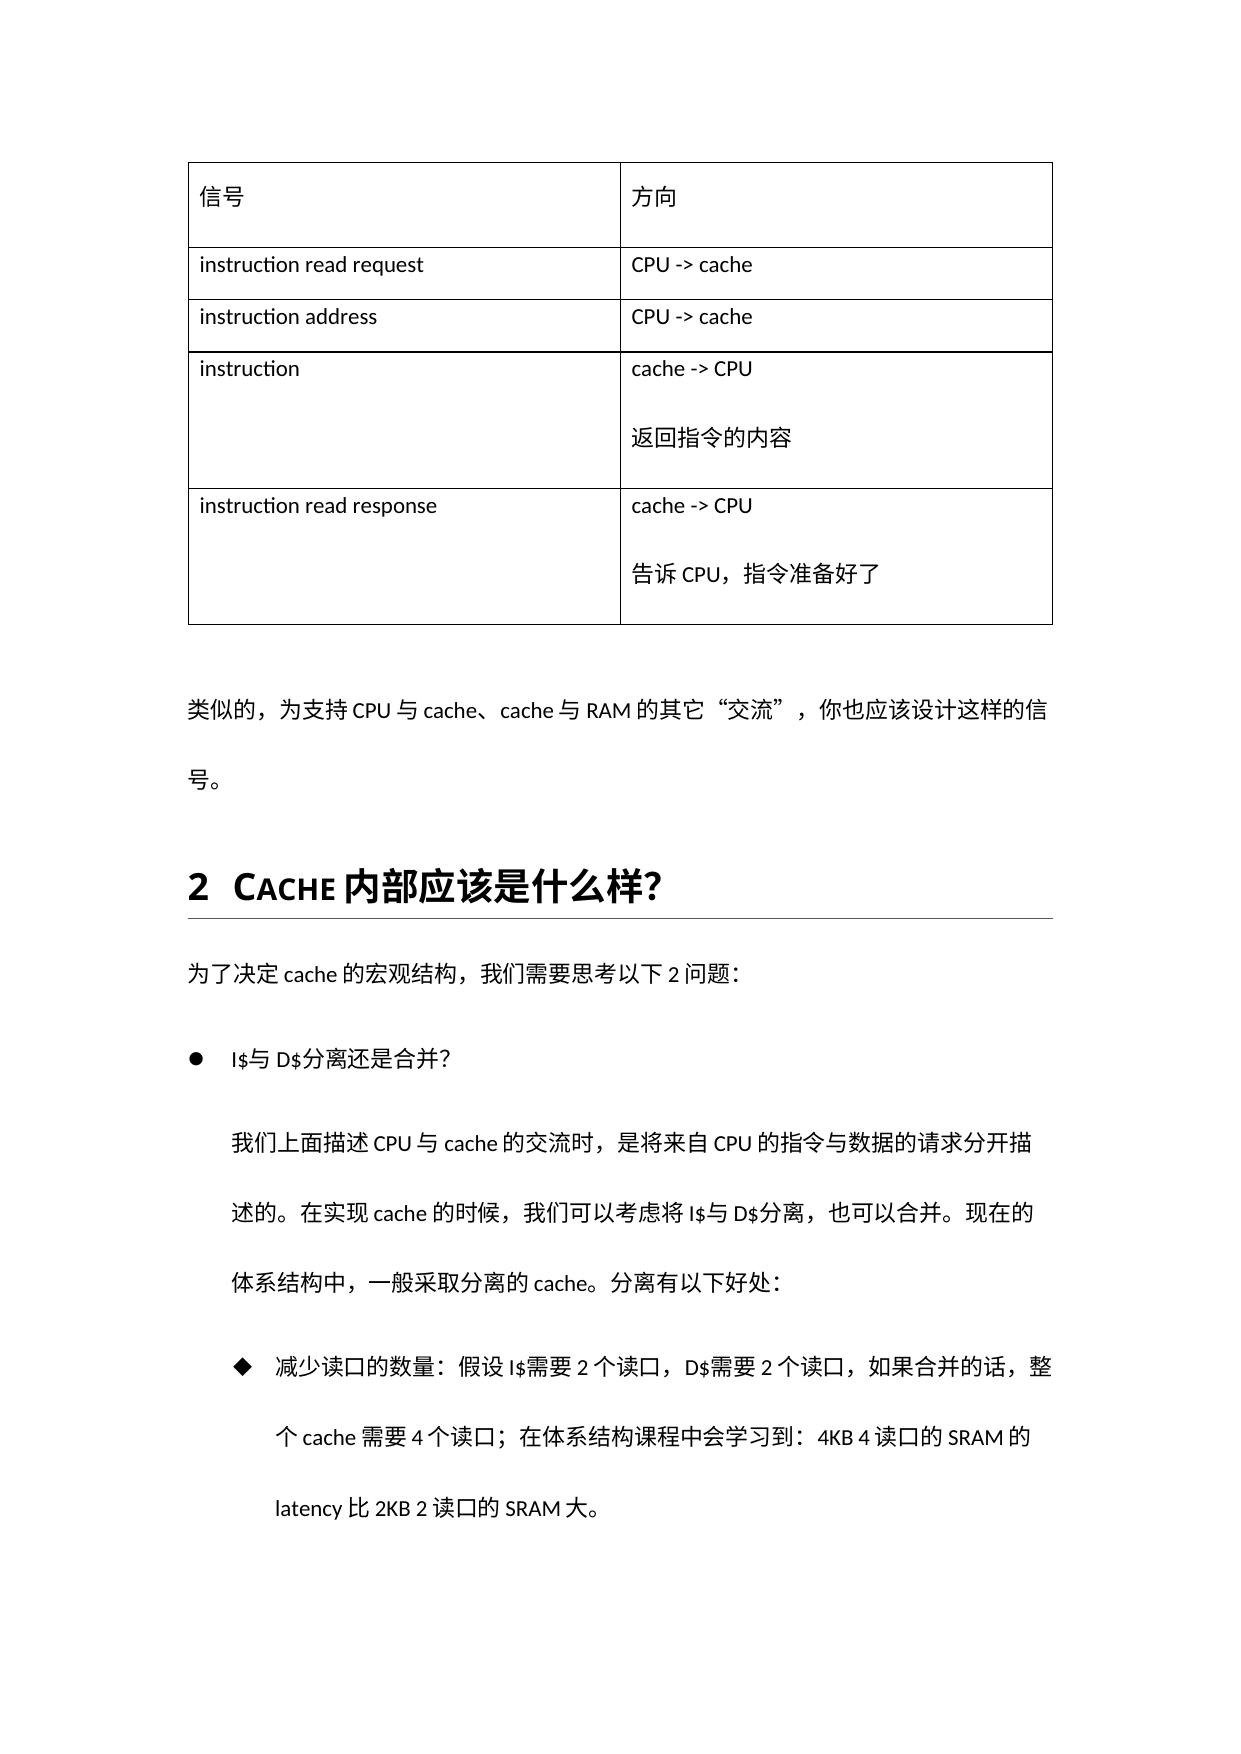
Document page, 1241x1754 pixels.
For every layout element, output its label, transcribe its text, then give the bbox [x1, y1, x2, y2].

list 我们上面描述CPU与cache的交流时，是将来自CPU的指令与数据的请求分开描述的。在实现cache的时候，我们可以考虑将I$与D$分离，也可以合并。现在的体系结构中，一般采取分离的cache。分离有以下好处： [231, 1109, 1053, 1314]
table_cell instruction [189, 353, 620, 487]
text 类似的，为支持CPU与cache、cache与RAM的其它“交流”，你也应该设计这样的信号。 [187, 676, 1053, 811]
table_cell instruction read response [189, 489, 620, 624]
text 为了决定cache的宏观结构，我们需要思考以下2问题： [187, 940, 1053, 1005]
table_cell instruction read request [189, 248, 620, 299]
table_cell instruction address [189, 300, 620, 351]
table_cell cache -> CPU 告诉CPU，指令准备好了 [621, 489, 1052, 624]
subtitle Cache内部应该是什么样？ [187, 851, 1053, 919]
table_header 方向 [621, 163, 1052, 247]
table_cell CPU -> cache [621, 248, 1052, 299]
table_cell cache -> CPU 返回指令的内容 [621, 353, 1052, 487]
list 减少读口的数量：假设I$需要2个读口，D$需要2个读口，如果合并的话，整个cache需要4个读口；在体系结构课程中会学习到：4KB 4读口的SRAM的latency比2KB 2读口的SRAM大。 [231, 1333, 1053, 1538]
table_header 信号 [189, 163, 620, 247]
list I$与D$分离还是合并？ [187, 1024, 1053, 1089]
table_cell CPU -> cache [621, 300, 1052, 351]
